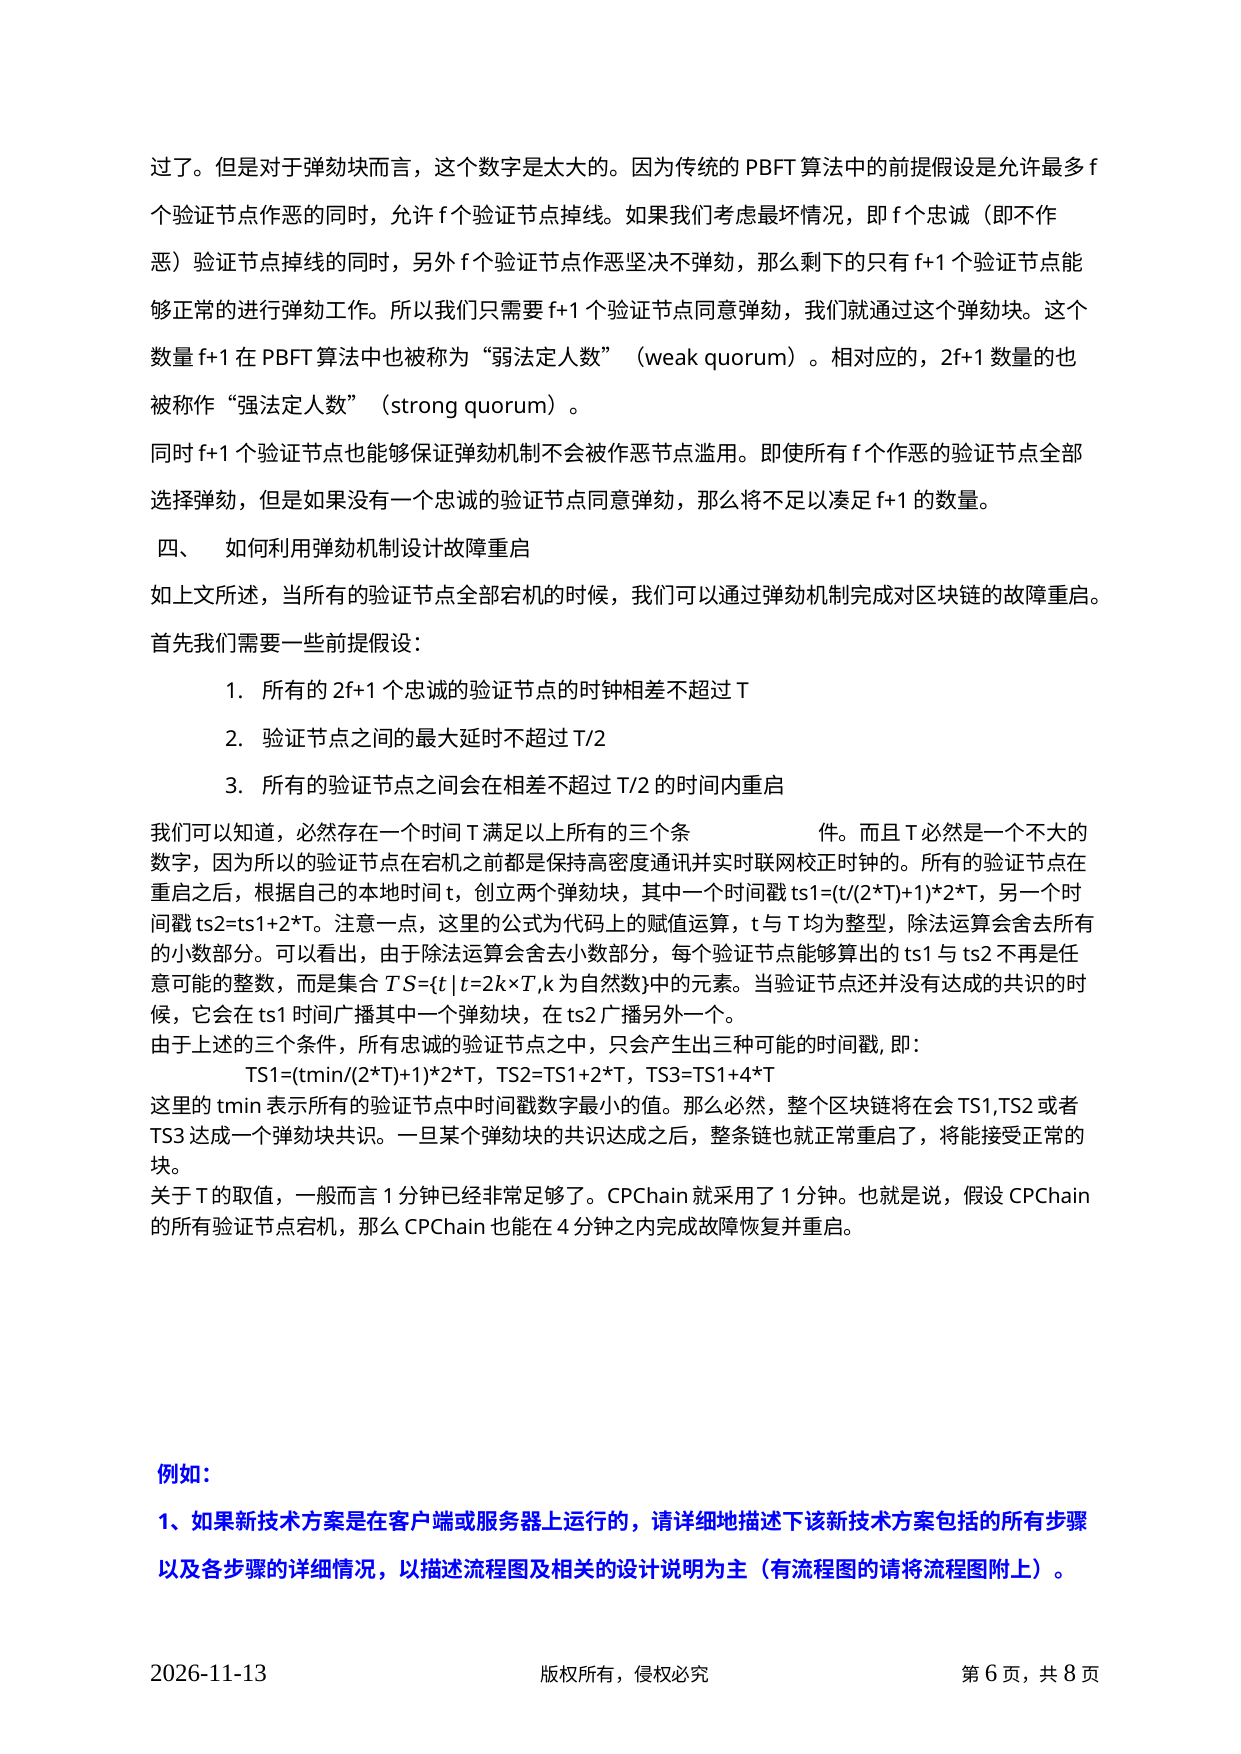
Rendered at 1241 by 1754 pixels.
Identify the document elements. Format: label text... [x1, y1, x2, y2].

text 我们可以知道，必然存在一个时间T满足以上所有的三个条 件。而且T必然是一个不大的数字，因为所以的验证节点在宕机之前都是保持高密度通讯并实时联网校正时钟的。所有的验证节点在重启之后，根据自己的本地时间t，创立两个弹劾块，其中一个时间戳ts1=(t/(2*T)+1)*2*T，另一个时间戳ts2=ts1+2*T。注意一点，这里的公式为代码上的赋值运算，t与T均为整型，除法运算会舍去所有的小数部分。可以看出，由于除法运算会舍去小数部分，每个验证节点能够算出的ts1与ts2不再是任意可能的整数，而是集合 𝑇𝑆={𝑡|𝑡=2𝑘×𝑇,k为自然数}中的元素。当验证节点还并没有达成的共识的时候，它会在ts1时间广播其中一个弹劾块，在ts2广播另外一个。 [150, 816, 1099, 1028]
text 关于T的取值，一般而言1分钟已经非常足够了。CPChain就采用了1分钟。也就是说，假设CPChain的所有验证节点宕机，那么CPChain也能在4分钟之内完成故障恢复并重启。 [150, 1180, 1099, 1240]
list 验证节点之间的最大延时不超过T/2 [225, 721, 1099, 753]
text 1、如果新技术方案是在客户端或服务器上运行的，请详细地描述下该新技术方案包括的所有步骤以及各步骤的详细情况，以描述流程图及相关的设计说明为主（有流程图的请将流程图附上）。 [157, 1504, 1099, 1584]
text 这里的tmin表示所有的验证节点中时间戳数字最小的值。那么必然，整个区块链将在会TS1,TS2或者TS3达成一个弹劾块共识。一旦某个弹劾块的共识达成之后，整条链也就正常重启了，将能接受正常的块。 [150, 1089, 1099, 1180]
list 所有的验证节点之间会在相差不超过T/2的时间内重启 [225, 768, 1099, 800]
text 如上文所述，当所有的验证节点全部宕机的时候，我们可以通过弹劾机制完成对区块链的故障重启。首先我们需要一些前提假设： [150, 578, 1099, 657]
text 例如： [157, 1457, 1099, 1488]
text 同时f+1个验证节点也能够保证弹劾机制不会被作恶节点滥用。即使所有f个作恶的验证节点全部选择弹劾，但是如果没有一个忠诚的验证节点同意弹劾，那么将不足以凑足f+1的数量。 [150, 436, 1099, 515]
list 所有的2f+1个忠诚的验证节点的时钟相差不超过T [225, 673, 1099, 705]
text 由于上述的三个条件，所有忠诚的验证节点之中，只会产生出三种可能的时间戳, 即： [150, 1028, 1099, 1058]
text TS1=(tmin/(2*T)+1)*2*T，TS2=TS1+2*T，TS3=TS1+4*T [150, 1058, 1099, 1089]
list 如何利用弹劾机制设计故障重启 [157, 531, 1099, 562]
